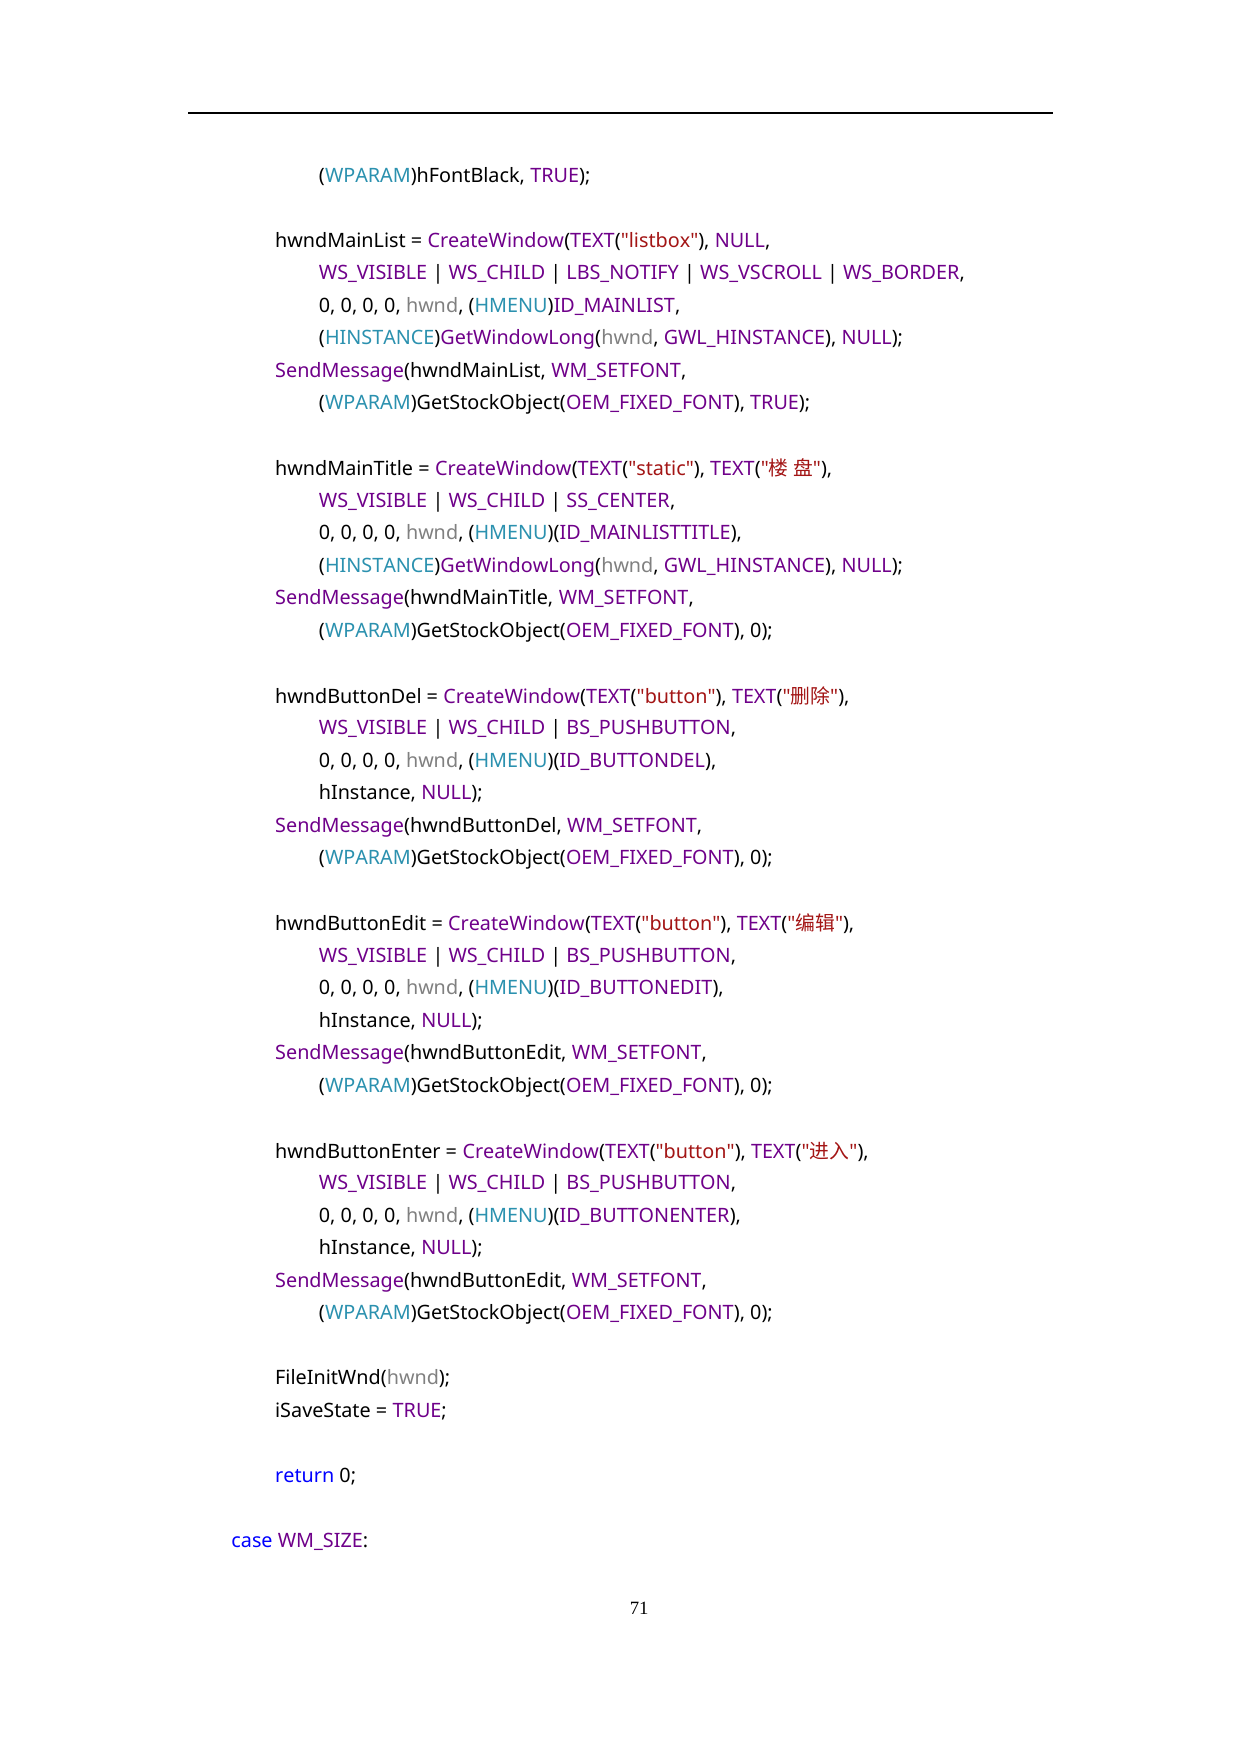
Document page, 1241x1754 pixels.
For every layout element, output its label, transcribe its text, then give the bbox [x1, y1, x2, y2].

text (HINSTANCE)GetWindowLong(hwnd, GWL_HINSTANCE), NULL); [187, 321, 1053, 353]
text iSaveState = TRUE; [187, 1393, 1053, 1426]
text WS_VISIBLE | WS_CHILD | BS_PUSHBUTTON, [187, 1166, 1053, 1198]
text SendMessage(hwndButtonEdit, WM_SETFONT, [187, 1036, 1053, 1068]
text (WPARAM)GetStockObject(OEM_FIXED_FONT), TRUE); [187, 386, 1053, 418]
text FileInitWnd(hwnd); [187, 1361, 1053, 1393]
text (WPARAM)GetStockObject(OEM_FIXED_FONT), 0); [187, 1296, 1053, 1328]
text hwndMainTitle = CreateWindow(TEXT("static"), TEXT("楼 盘"), [187, 451, 1053, 483]
text SendMessage(hwndMainTitle, WM_SETFONT, [187, 581, 1053, 613]
text hwndButtonEdit = CreateWindow(TEXT("button"), TEXT("编辑"), [187, 906, 1053, 938]
text WS_VISIBLE | WS_CHILD | BS_PUSHBUTTON, [187, 938, 1053, 971]
text SendMessage(hwndButtonEdit, WM_SETFONT, [187, 1263, 1053, 1296]
text 0, 0, 0, 0, hwnd, (HMENU)(ID_MAINLISTTITLE), [187, 516, 1053, 548]
text hInstance, NULL); [187, 1003, 1053, 1036]
text 0, 0, 0, 0, hwnd, (HMENU)(ID_BUTTONEDIT), [187, 971, 1053, 1003]
text (WPARAM)GetStockObject(OEM_FIXED_FONT), 0); [187, 841, 1053, 873]
text (HINSTANCE)GetWindowLong(hwnd, GWL_HINSTANCE), NULL); [187, 548, 1053, 581]
text return 0; [187, 1458, 1053, 1491]
text WS_VISIBLE | WS_CHILD | LBS_NOTIFY | WS_VSCROLL | WS_BORDER, [187, 256, 1053, 288]
text (WPARAM)hFontBlack, TRUE); [187, 158, 1053, 191]
text hInstance, NULL); [187, 1231, 1053, 1263]
text 0, 0, 0, 0, hwnd, (HMENU)(ID_BUTTONENTER), [187, 1198, 1053, 1231]
text hwndButtonDel = CreateWindow(TEXT("button"), TEXT("删除"), [187, 678, 1053, 711]
text case WM_SIZE: [187, 1523, 1053, 1556]
text SendMessage(hwndButtonDel, WM_SETFONT, [187, 808, 1053, 841]
text (WPARAM)GetStockObject(OEM_FIXED_FONT), 0); [187, 613, 1053, 646]
text SendMessage(hwndMainList, WM_SETFONT, [187, 353, 1053, 386]
text hwndMainList = CreateWindow(TEXT("listbox"), NULL, [187, 223, 1053, 256]
text WS_VISIBLE | WS_CHILD | SS_CENTER, [187, 483, 1053, 516]
text hwndButtonEnter = CreateWindow(TEXT("button"), TEXT("进入"), [187, 1133, 1053, 1166]
text hInstance, NULL); [187, 776, 1053, 808]
text 0, 0, 0, 0, hwnd, (HMENU)(ID_BUTTONDEL), [187, 743, 1053, 776]
text WS_VISIBLE | WS_CHILD | BS_PUSHBUTTON, [187, 711, 1053, 743]
text 0, 0, 0, 0, hwnd, (HMENU)ID_MAINLIST, [187, 288, 1053, 321]
text (WPARAM)GetStockObject(OEM_FIXED_FONT), 0); [187, 1068, 1053, 1101]
